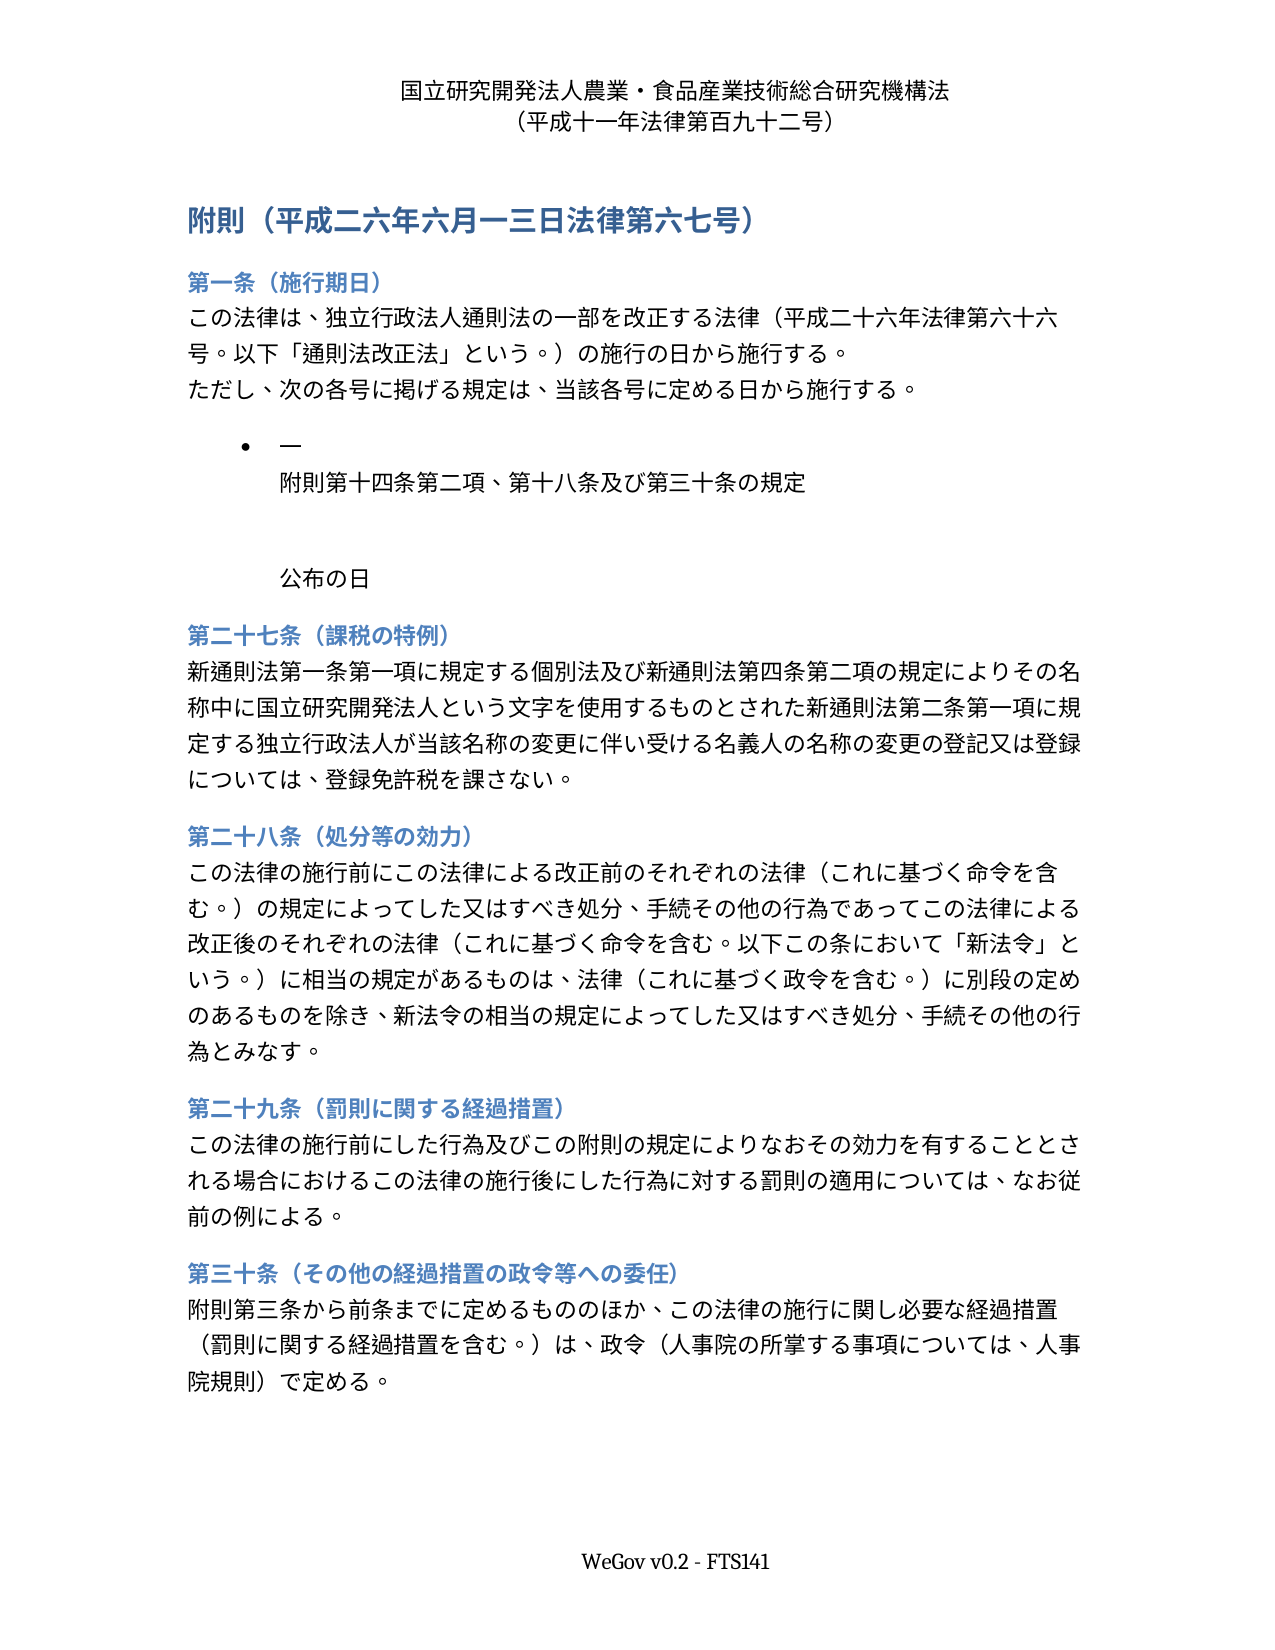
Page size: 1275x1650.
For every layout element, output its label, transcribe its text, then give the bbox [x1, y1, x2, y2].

subtitle 附則（平成二六年六月一三日法律第六七号） [187, 200, 1087, 240]
subtitle 第二十七条（課税の特例） [187, 620, 1087, 651]
subtitle 第二十八条（処分等の効力） [187, 821, 1087, 852]
text この法律の施行前にこの法律による改正前のそれぞれの法律（これに基づく命令を含む。）の規定によってした又はすべき処分、手続その他の行為であってこの法律による改正後のそれぞれの法律（これに基づく命令を含む。以下この条において「新法令」という。）に相当の規定があるものは、法律（これに基づく政令を含む。）に別段の定めのあるものを除き、新法令の相当の規定によってした又はすべき処分、手続その他の行為とみなす。 [187, 857, 1087, 1067]
text この法律の施行前にした行為及びこの附則の規定によりなおその効力を有することとされる場合におけるこの法律の施行後にした行為に対する罰則の適用については、なお従前の例による。 [187, 1129, 1087, 1232]
text この法律は、独立行政法人通則法の一部を改正する法律（平成二十六年法律第六十六号。以下「通則法改正法」という。）の施行の日から施行する。 ただし、次の各号に掲げる規定は、当該各号に定める日から施行する。 [187, 302, 1087, 406]
subtitle 第一条（施行期日） [187, 266, 1087, 298]
text 附則第三条から前条までに定めるもののほか、この法律の施行に関し必要な経過措置（罰則に関する経過措置を含む。）は、政令（人事院の所掌する事項については、人事院規則）で定める。 [187, 1293, 1087, 1397]
subtitle 第二十九条（罰則に関する経過措置） [187, 1093, 1087, 1124]
text 新通則法第一条第一項に規定する個別法及び新通則法第四条第二項の規定によりその名称中に国立研究開発法人という文字を使用するものとされた新通則法第二条第一項に規定する独立行政法人が当該名称の変更に伴い受ける名義人の名称の変更の登記又は登録については、登録免許税を課さない。 [187, 656, 1087, 795]
list 一 附則第十四条第二項、第十八条及び第三十条の規定 公布の日 [242, 431, 1087, 594]
subtitle 第三十条（その他の経過措置の政令等への委任） [187, 1258, 1087, 1289]
